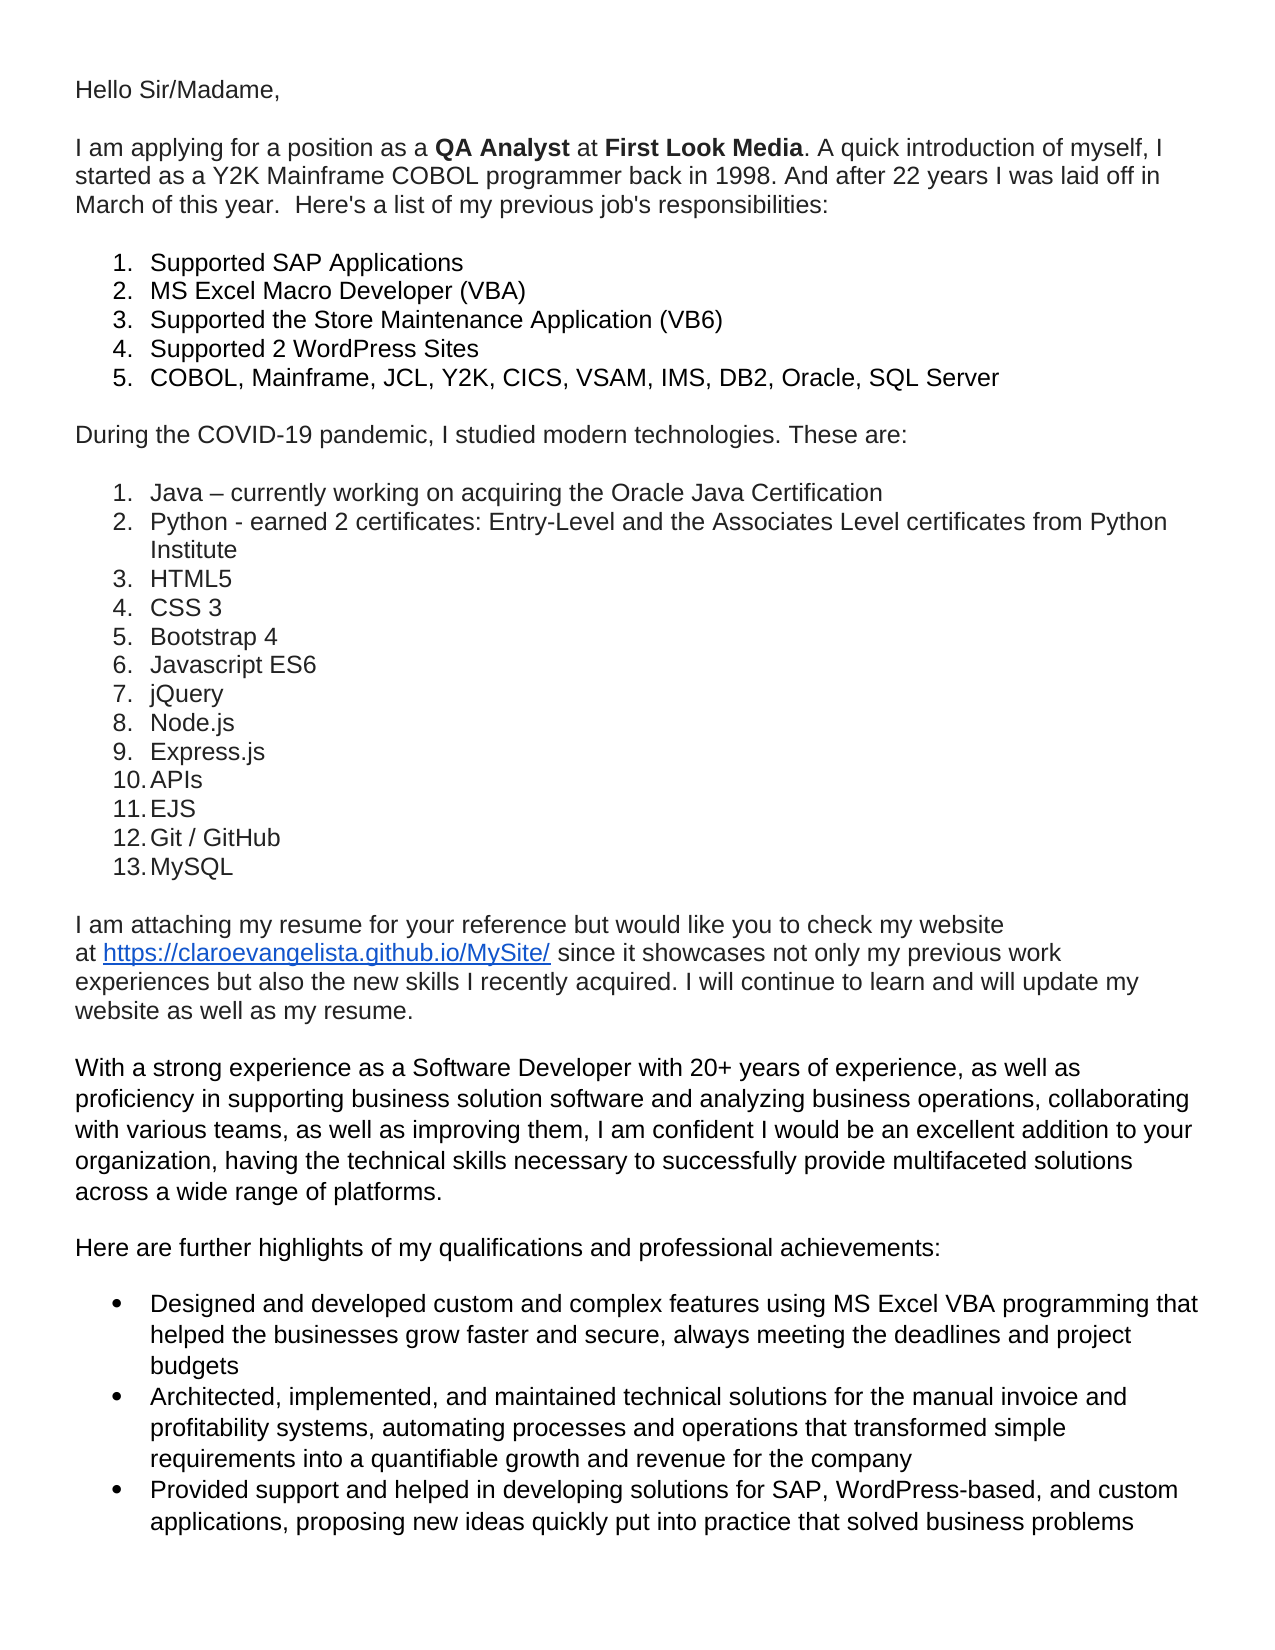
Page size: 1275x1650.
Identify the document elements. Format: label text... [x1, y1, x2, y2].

list Git / GituHubHub [112, 823, 1200, 852]
text During the COVID-19 pandemic, I studied modern technologies. These are: [75, 420, 1200, 449]
list Javascript ES6 [112, 650, 1200, 679]
list APIs [112, 765, 1200, 794]
list Architected, implemented, and maintained technical solutions for the manual invoice and profitability systems, automating processes and operations that transformed simple requirements into a quantifiable growth and revenue for the company [112, 1382, 1200, 1473]
list jQuery [112, 679, 1200, 708]
text I am applying for a position as a QA Analyst at First Look Media. A quick introduction of myself, I started as a Y2K Mainframe COBOL programmer back in 1998. And after 22 years I was laid off in March of this year. Here's a list of my previous job's responsibilities: [75, 132, 1200, 219]
text I am attaching my resume for your reference but would like you to check my website at https://claroevangelista.github.io/MySite/ since it showcases not only my previous work experiences but also the new skills I recently acquired. I will continue to learn and will update my website as well as my resume. [75, 909, 1200, 1024]
list CSS 3 [112, 593, 1200, 622]
list Supported the Store Maintenance Application (VB6) [112, 305, 1200, 334]
list Python - earned 2 certificates: Entry-Level and the Associates Level certificates from Python Institute [112, 507, 1200, 564]
list Supported SAP Applications [112, 247, 1200, 276]
list MS Excel Macro Developer (VBA) [112, 276, 1200, 305]
text Hello Sir/Madame, [75, 75, 1200, 104]
list Supported 2 WordPress Sites [112, 334, 1200, 362]
list Express.js [112, 737, 1200, 765]
list Java – currently working on acquiring the Oracle Java Certification [112, 478, 1200, 507]
list Provided support and helped in developing solutions for SAP, WordPress-based, and custom applications, proposing new ideas quickly put into practice that solved business problems [112, 1475, 1200, 1535]
list COBOL, Mainframe, JCL, Y2K, CICS, VSAM, IMS, DB2, Oracle, SQL Server [112, 362, 1200, 391]
list Designed and developed custom and complex features using MS Excel VBA programming that helped the businesses grow faster and secure, always meeting the deadlines and project budgets [112, 1289, 1200, 1380]
text Here are further highlights of my qualifications and professional achievements: [75, 1233, 1200, 1262]
list Node.js [112, 708, 1200, 737]
text With a strong experience as a Software Developer with 20+ years of experience, as well as proficiency in supporting business solution software and analyzing business operations, collaborating with various teams, as well as improving them, I am confident I would be an excellent addition to your organization, having the technical skills necessary to successfully provide multifaceted solutions across a wide range of platforms. [75, 1053, 1200, 1206]
list MySQL [112, 852, 1200, 880]
list EJS [112, 794, 1200, 823]
list HTML5 [112, 564, 1200, 593]
list Bootstrap 4 [112, 622, 1200, 650]
